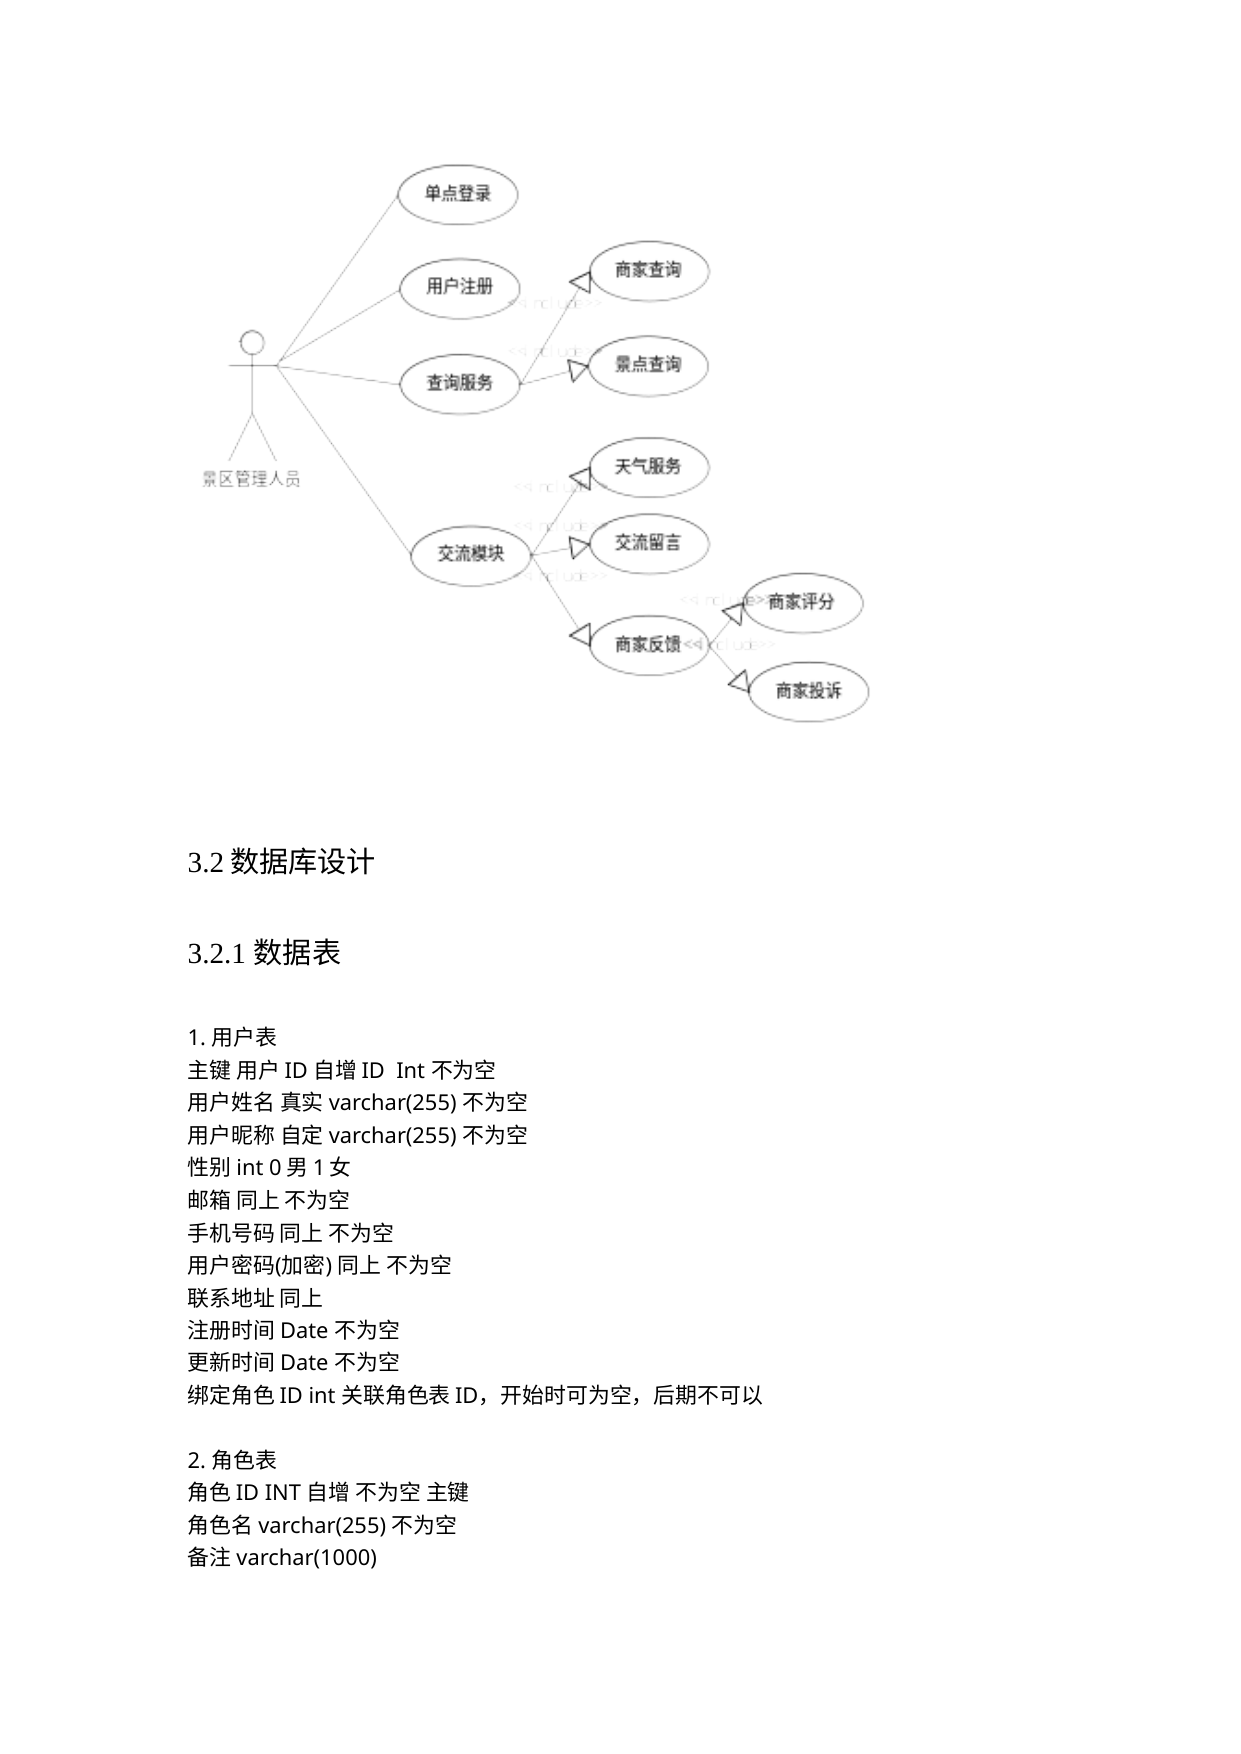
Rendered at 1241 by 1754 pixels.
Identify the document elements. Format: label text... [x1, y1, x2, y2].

text 绑定角色ID int 关联角色表ID，开始时可为空，后期不可以 [187, 1378, 1053, 1410]
text 3.2数据库设计 [187, 839, 1053, 881]
text 手机号码 同上 不为空 [187, 1215, 1053, 1248]
text 3.2.1 数据表 [187, 929, 1053, 972]
text 2. 角色表 [187, 1443, 1053, 1475]
text 用户姓名 真实 varchar(255) 不为空 [187, 1085, 1053, 1118]
text 角色ID INT 自增 不为空 主键 [187, 1475, 1053, 1508]
text 备注 varchar(1000) [187, 1540, 1053, 1573]
text 性别 int 0男 1女 [187, 1150, 1053, 1183]
text 用户密码(加密) 同上 不为空 [187, 1248, 1053, 1280]
text 邮箱 同上 不为空 [187, 1183, 1053, 1215]
text 1. 用户表 [187, 1020, 1053, 1053]
text 联系地址 同上 [187, 1280, 1053, 1313]
text 主键 用户ID 自增ID Int 不为空 [187, 1053, 1053, 1085]
text 更新时间 Date 不为空 [187, 1345, 1053, 1378]
text 用户昵称 自定 varchar(255) 不为空 [187, 1118, 1053, 1150]
text 角色名 varchar(255) 不为空 [187, 1508, 1053, 1540]
text 注册时间 Date 不为空 [187, 1313, 1053, 1345]
